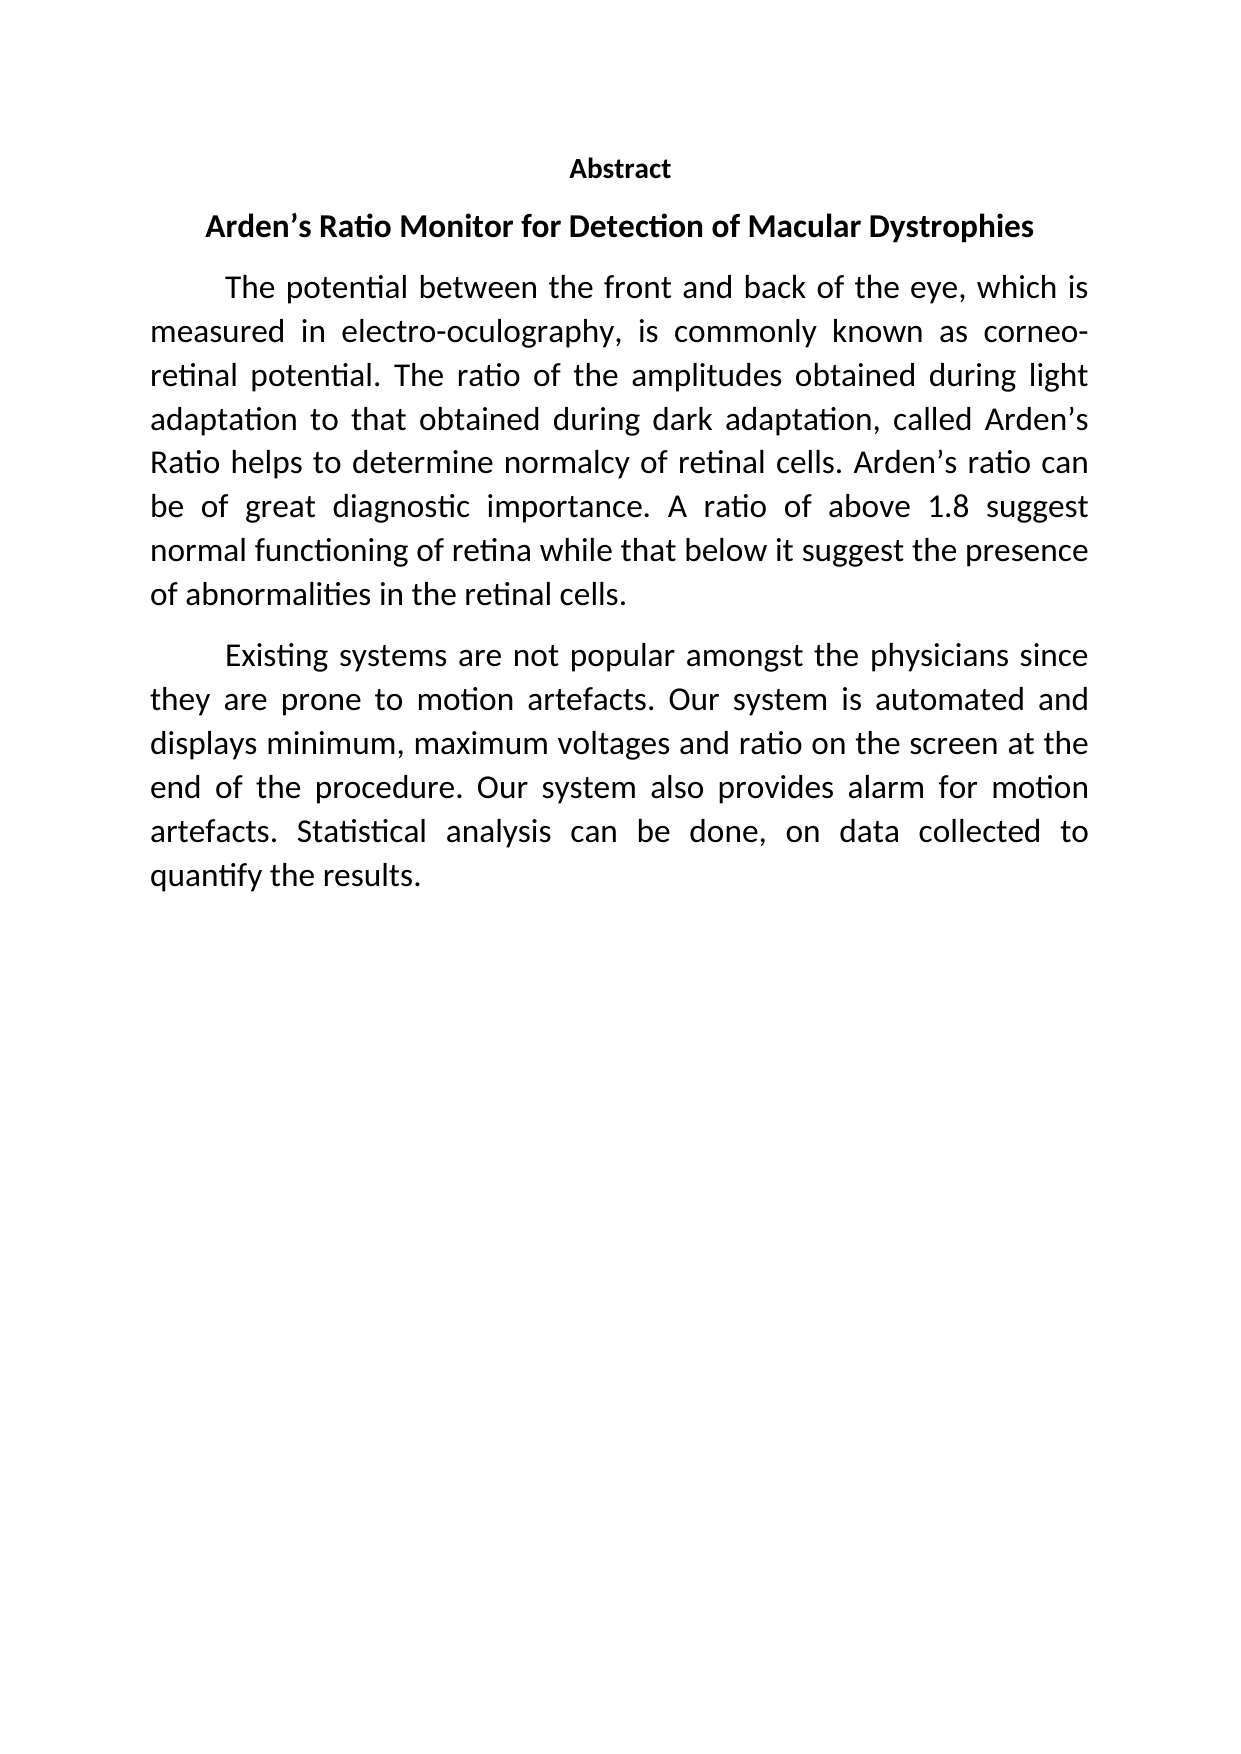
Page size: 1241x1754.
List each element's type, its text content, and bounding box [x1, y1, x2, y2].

text The potential between the front and back of the eye, which is measured in electro-oculography, is commonly known as corneo-retinal potential. The ratio of the amplitudes obtained during light adaptation to that obtained during dark adaptation, called Arden’s Ratio helps to determine normalcy of retinal cells. Arden’s ratio can be of great diagnostic importance. A ratio of above 1.8 suggest normal functioning of retina while that below it suggest the presence of abnormalities in the retinal cells. [150, 266, 1090, 614]
text Existing systems are not popular amongst the physicians since they are prone to motion artefacts. Our system is automated and displays minimum, maximum voltages and ratio on the screen at the end of the procedure. Our system also provides alarm for motion artefacts. Statistical analysis can be done, on data collected to quantify the results. [150, 634, 1090, 894]
text Arden’s Ratio Monitor for Detection of Macular Dystrophies [150, 205, 1090, 246]
text Abstract [150, 150, 1090, 186]
